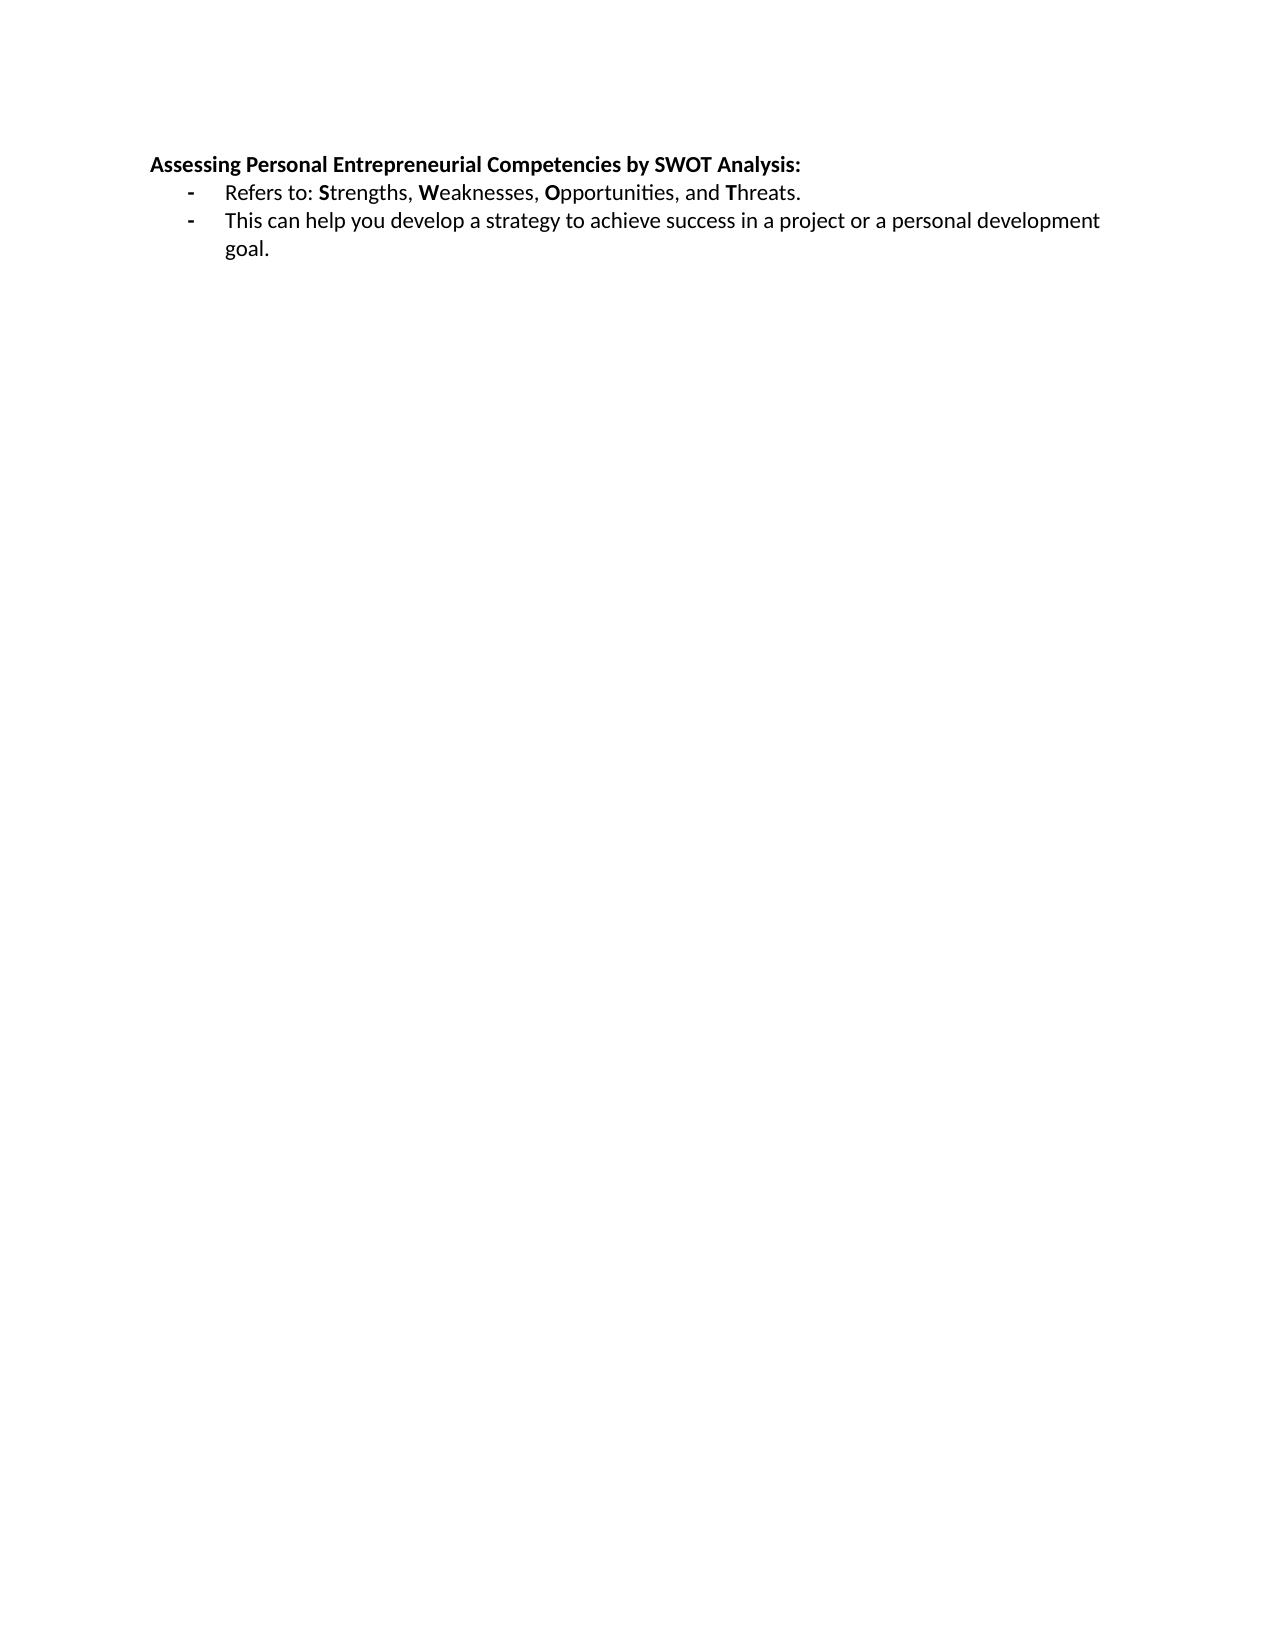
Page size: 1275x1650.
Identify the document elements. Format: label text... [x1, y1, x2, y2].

list Refers to: Strengths, Weaknesses, Opportunities, and Threats. [187, 178, 1125, 206]
text Assessing Personal Entrepreneurial Competencies by SWOT Analysis: [150, 150, 1125, 178]
list This can help you develop a strategy to achieve success in a project or a personal development goal. [187, 206, 1125, 262]
